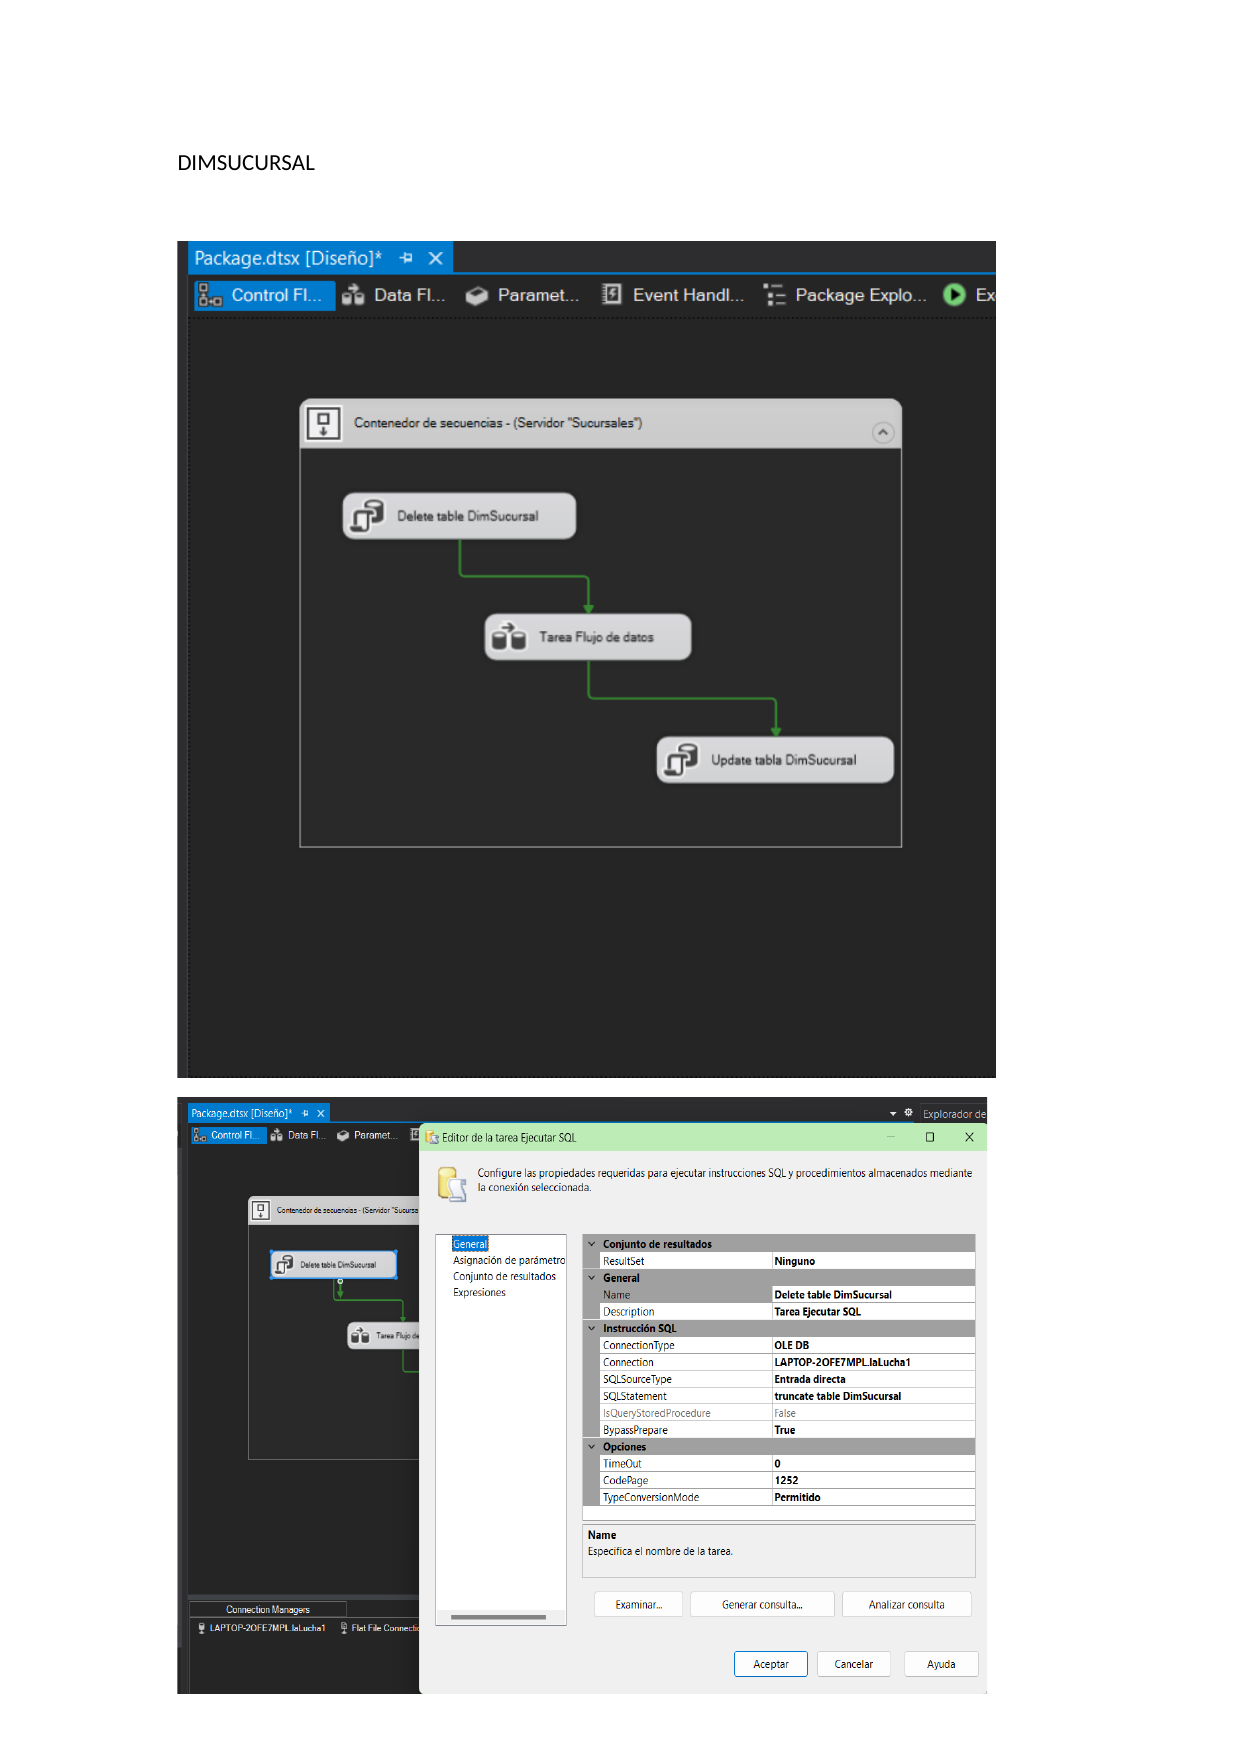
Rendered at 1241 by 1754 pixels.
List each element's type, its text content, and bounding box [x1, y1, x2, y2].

picture [177, 1097, 988, 1694]
text DIMSUCURSAL [177, 148, 1063, 176]
picture [177, 241, 996, 1078]
